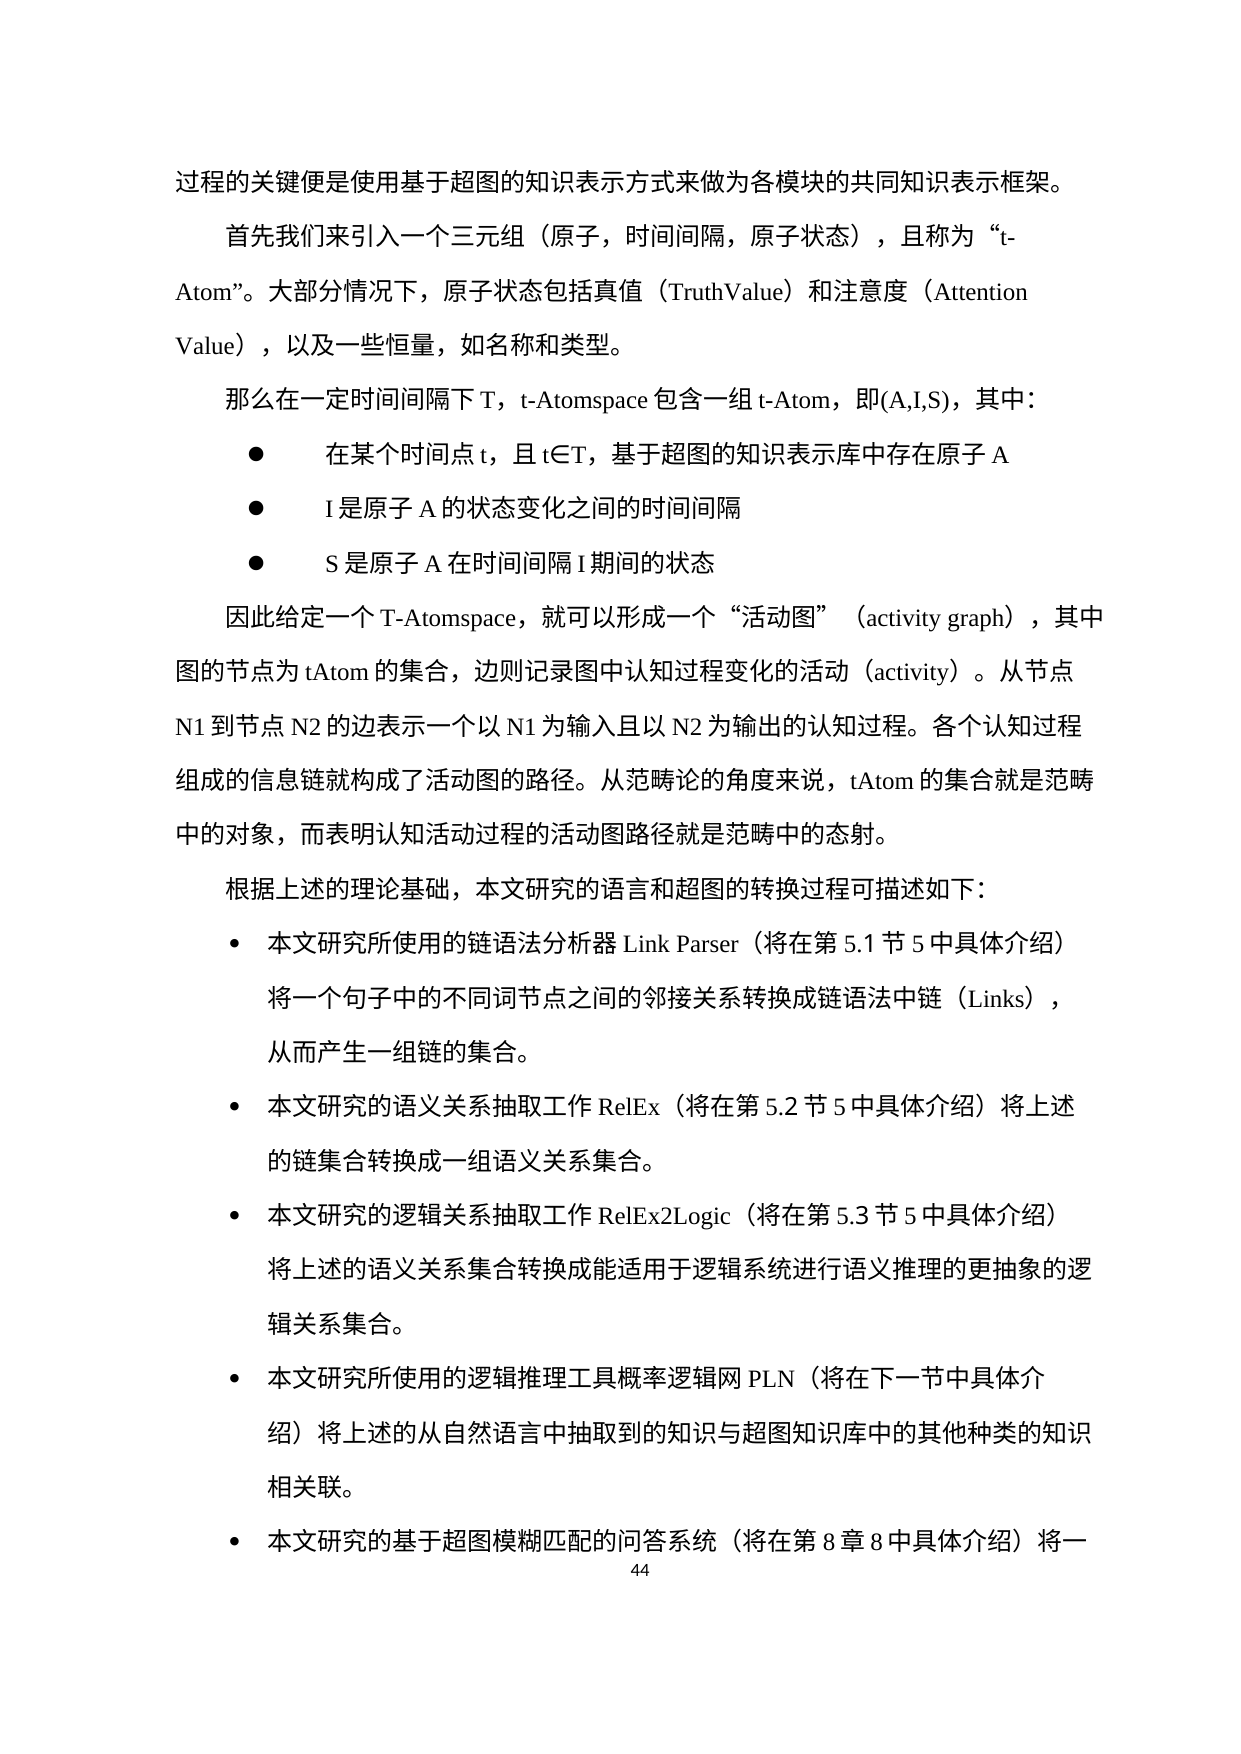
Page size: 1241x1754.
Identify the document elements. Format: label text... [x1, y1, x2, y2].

text 首先我们来引入一个三元组（原子，时间间隔，原子状态），且称为“t-Atom”。大部分情况下，原子状态包括真值（TruthValue）和注意度（Attention Value），以及一些恒量，如名称和类型。 [175, 217, 1105, 362]
list 本文研究所使用的逻辑推理工具概率逻辑网PLN（将在下一节中具体介绍）将上述的从自然语言中抽取到的知识与超图知识库中的其他种类的知识相关联。 [230, 1359, 1093, 1504]
text 那么在一定时间间隔下T，t-Atomspace包含一组t-Atom，即(A,I,S)，其中： [175, 380, 1105, 416]
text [175, 162, 1105, 199]
list S是原子A在时间间隔I期间的状态 [247, 543, 1093, 579]
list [230, 1522, 1093, 1558]
list 本文研究的语义关系抽取工作RelEx（将在第5.2节5中具体介绍）将上述的链集合转换成一组语义关系集合。 [230, 1087, 1093, 1177]
text 根据上述的理论基础，本文研究的语言和超图的转换过程可描述如下： [175, 869, 1105, 906]
text 因此给定一个T-Atomspace，就可以形成一个“活动图”（activity graph），其中图的节点为tAtom的集合，边则记录图中认知过程变化的活动（activity）。从节点N1到节点N2的边表示一个以N1为输入且以N2为输出的认知过程。各个认知过程组成的信息链就构成了活动图的路径。从范畴论的角度来说，tAtom的集合就是范畴中的对象，而表明认知活动过程的活动图路径就是范畴中的态射。 [175, 597, 1105, 851]
list I是原子A的状态变化之间的时间间隔 [247, 489, 1093, 525]
list 本文研究所使用的链语法分析器Link Parser（将在第5.1节5中具体介绍）将一个句子中的不同词节点之间的邻接关系转换成链语法中链（Links），从而产生一组链的集合。 [230, 924, 1093, 1069]
list 在某个时间点t，且t∈T，基于超图的知识表示库中存在原子A [247, 434, 1093, 471]
list 本文研究的逻辑关系抽取工作RelEx2Logic（将在第5.3节5中具体介绍）将上述的语义关系集合转换成能适用于逻辑系统进行语义推理的更抽象的逻辑关系集合。 [230, 1196, 1093, 1341]
